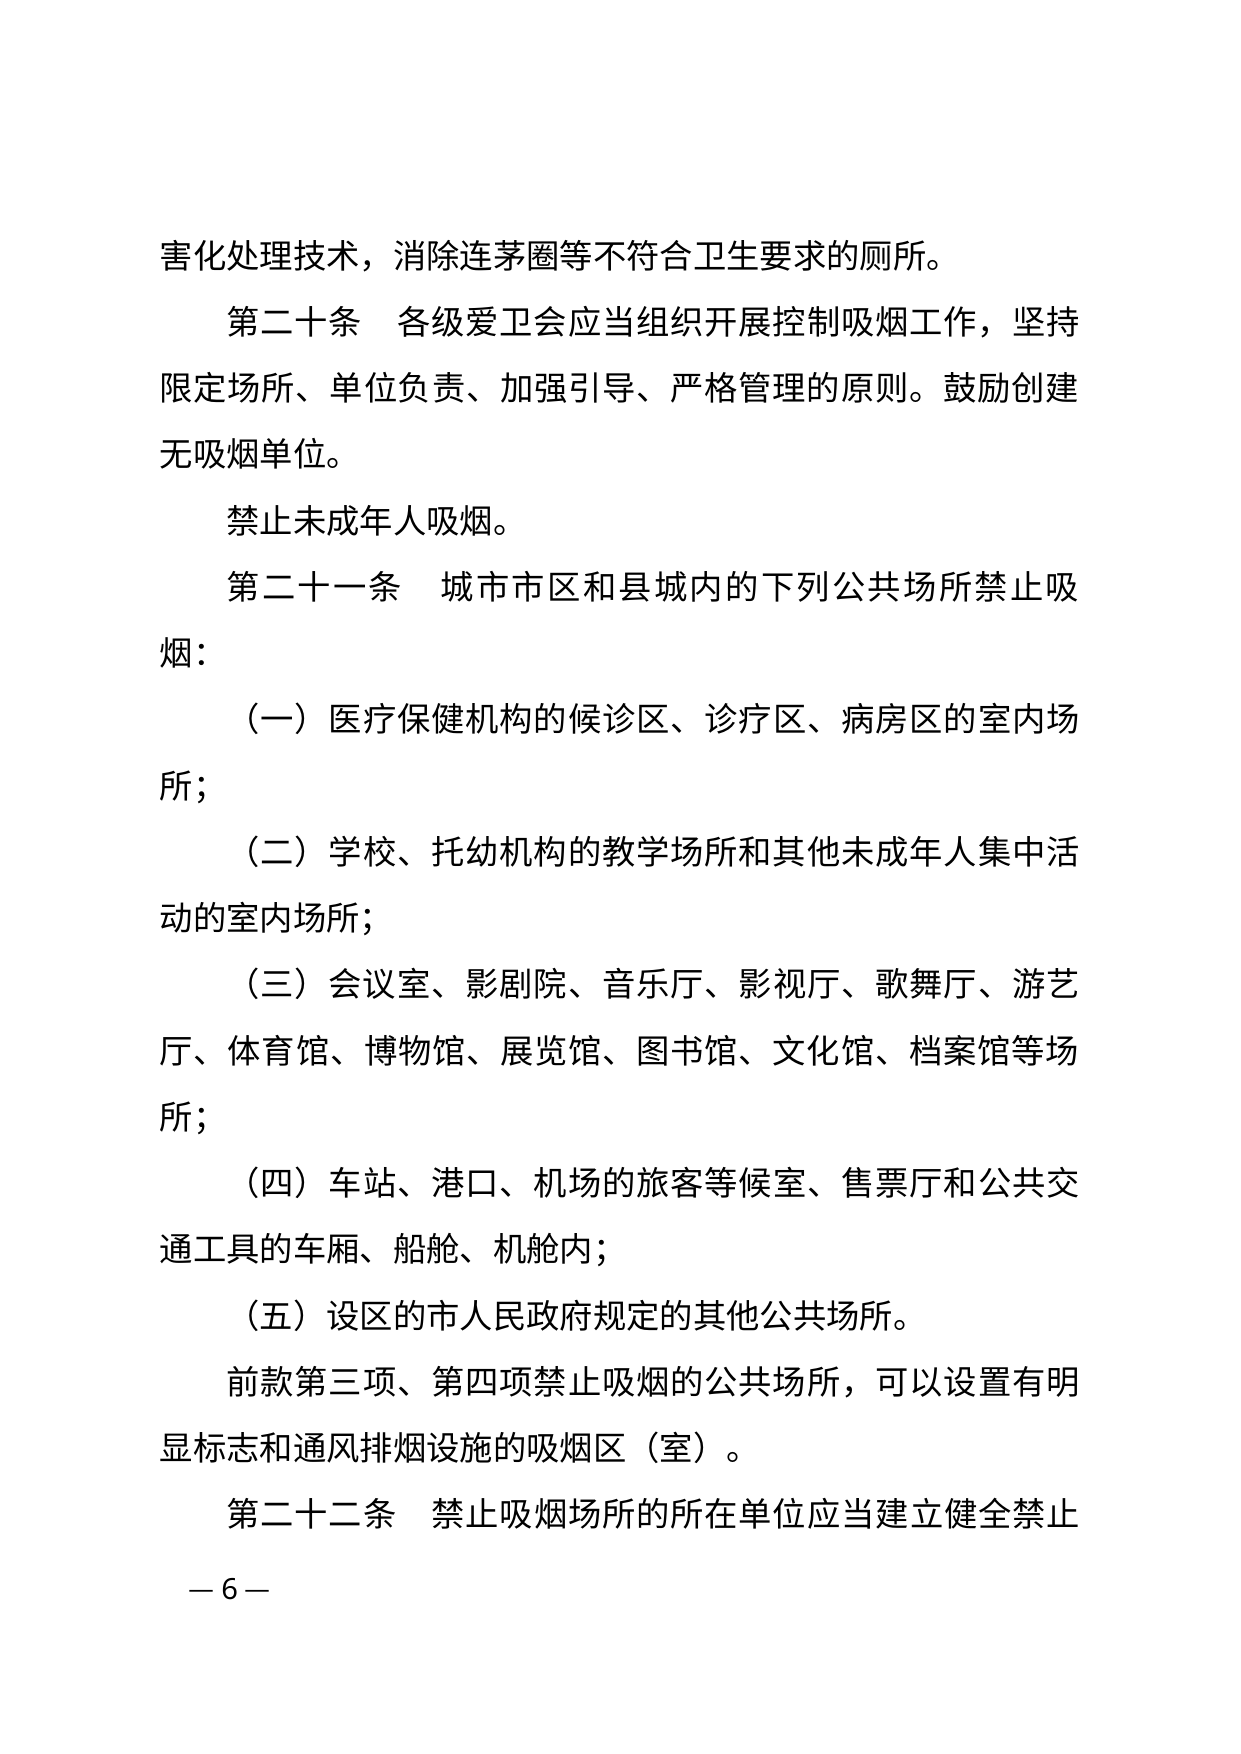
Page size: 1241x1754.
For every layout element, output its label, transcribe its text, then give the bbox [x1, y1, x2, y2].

text 前款第三项、第四项禁止吸烟的公共场所，可以设置有明显标志和通风排烟设施的吸烟区（室）。 [159, 1347, 1081, 1479]
text （一）医疗保健机构的候诊区、诊疗区、病房区的室内场所； [159, 684, 1081, 817]
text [159, 220, 1081, 287]
text 第二十条 各级爱卫会应当组织开展控制吸烟工作，坚持限定场所、单位负责、加强引导、严格管理的原则。鼓励创建无吸烟单位。 [159, 287, 1081, 485]
text 禁止未成年人吸烟。 [159, 485, 1081, 552]
text （五）设区的市人民政府规定的其他公共场所。 [159, 1280, 1081, 1347]
text （四）车站、港口、机场的旅客等候室、售票厅和公共交通工具的车厢、船舱、机舱内； [159, 1148, 1081, 1280]
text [159, 1479, 1081, 1545]
text （二）学校、托幼机构的教学场所和其他未成年人集中活动的室内场所； [159, 817, 1081, 949]
text （三）会议室、影剧院、音乐厅、影视厅、歌舞厅、游艺厅、体育馆、博物馆、展览馆、图书馆、文化馆、档案馆等场所； [159, 949, 1081, 1148]
text 第二十一条 城市市区和县城内的下列公共场所禁止吸烟： [159, 552, 1081, 684]
